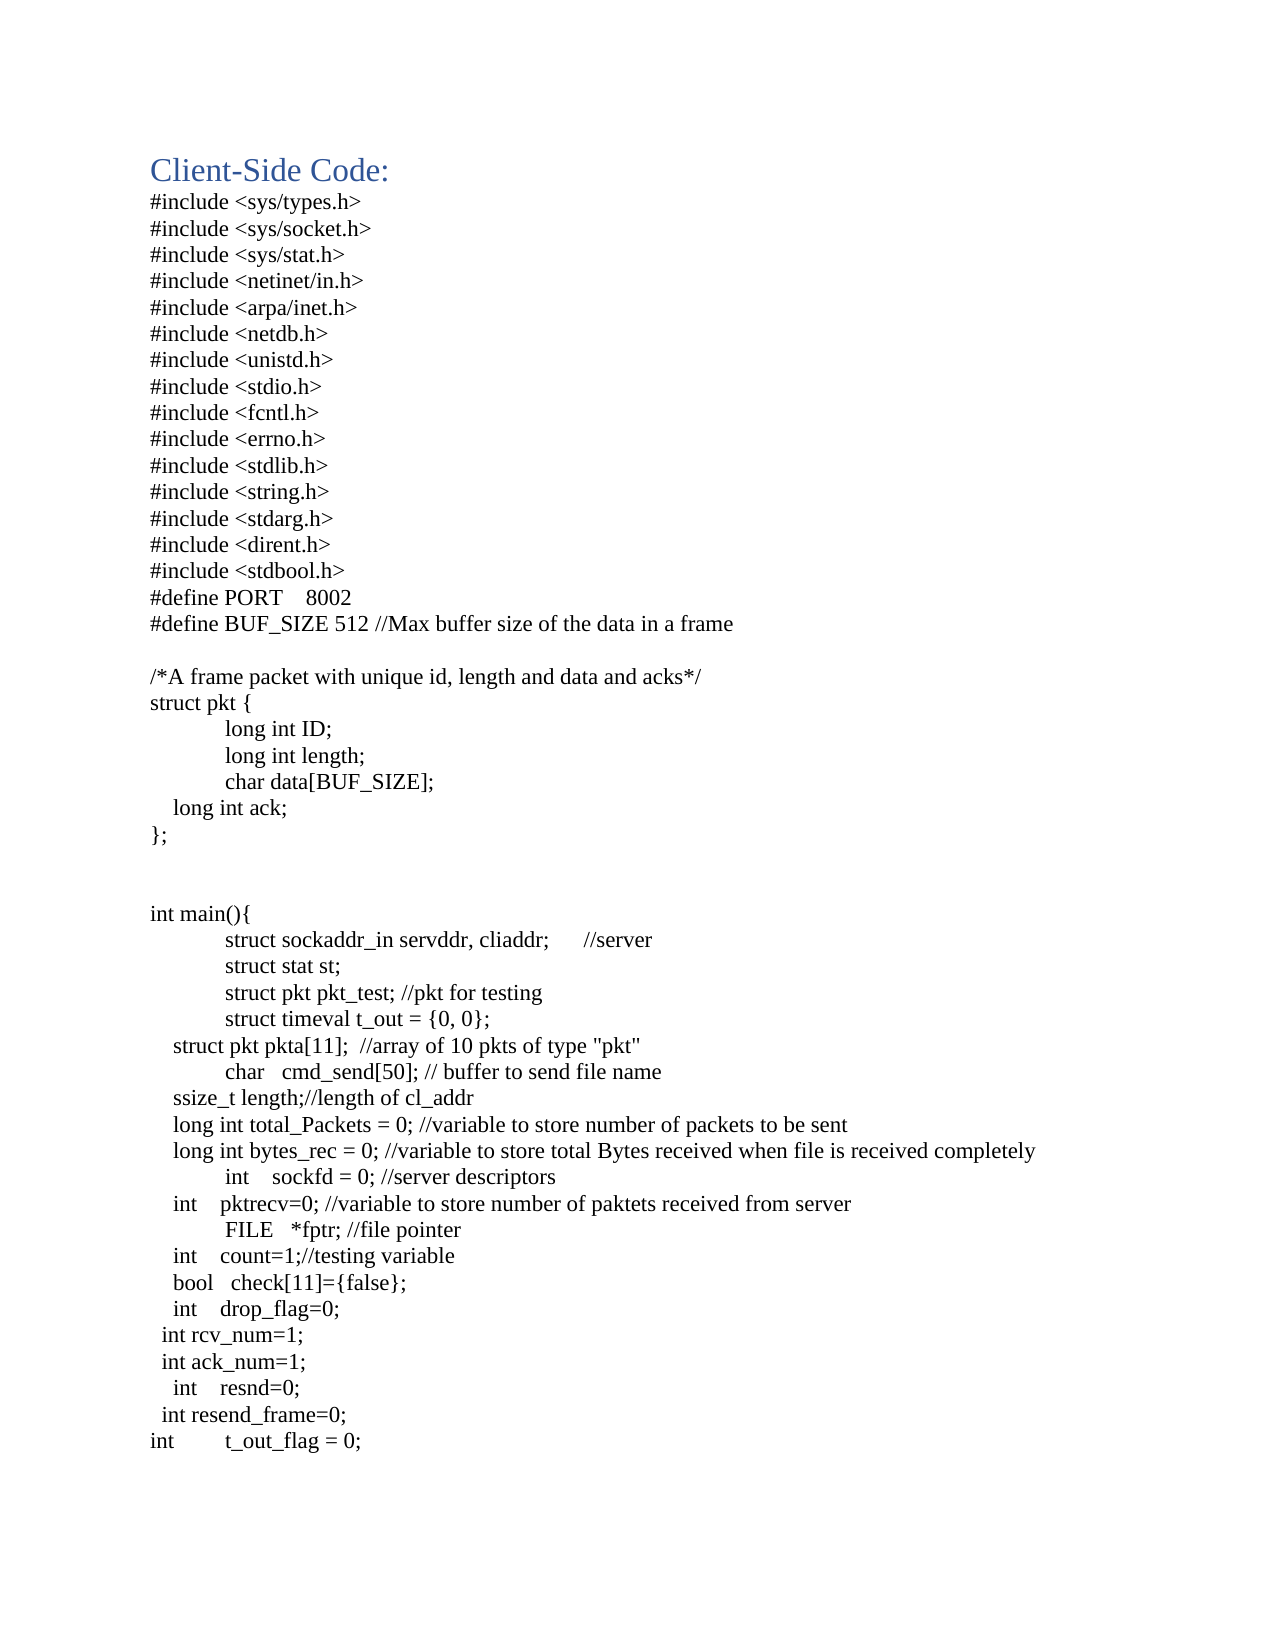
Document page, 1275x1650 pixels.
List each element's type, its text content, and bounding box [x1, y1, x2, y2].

text int pktrecv=0; //variable to store number of paktets received from server [150, 1190, 1125, 1216]
text #include <string.h> [150, 478, 1125, 504]
text int resend_frame=0; [150, 1401, 1125, 1427]
text int sockfd = 0; //server descriptors [150, 1163, 1125, 1190]
text int count=1;//testing variable [150, 1242, 1125, 1269]
text #include <arpa/inet.h> [150, 294, 1125, 320]
text #include <stdlib.h> [150, 452, 1125, 478]
text int t_out_flag = 0; [150, 1427, 1125, 1453]
text #include <dirent.h> [150, 531, 1125, 557]
text bool check[11]={false}; [150, 1269, 1125, 1295]
text #include <unistd.h> [150, 346, 1125, 373]
text int ack_num=1; [150, 1348, 1125, 1374]
text char data[BUF_SIZE]; [150, 768, 1125, 794]
text #include <sys/socket.h> [150, 215, 1125, 241]
text #include <sys/types.h> [150, 188, 1125, 215]
text #include <stdbool.h> [150, 557, 1125, 584]
text struct timeval t_out = {0, 0}; [150, 1005, 1125, 1032]
text int rcv_num=1; [150, 1322, 1125, 1348]
text struct stat st; [150, 953, 1125, 979]
text int main(){ [150, 900, 1125, 926]
text #include <fcntl.h> [150, 399, 1125, 426]
text long int ID; [150, 715, 1125, 742]
text #include <netinet/in.h> [150, 267, 1125, 294]
text char cmd_send[50]; // buffer to send file name [150, 1058, 1125, 1084]
text #define PORT 8002 [150, 584, 1125, 610]
text long int total_Packets = 0; //variable to store number of packets to be sent [150, 1111, 1125, 1137]
text /*A frame packet with unique id, length and data and acks*/ [150, 663, 1125, 689]
subtitle Client-Side Code: [150, 150, 1125, 188]
text struct pkt { [150, 689, 1125, 715]
text struct sockaddr_in servddr, cliaddr; //server [150, 926, 1125, 953]
text #include <sys/stat.h> [150, 241, 1125, 267]
text struct pkt pkta[11]; //array of 10 pkts of type "pkt" [150, 1032, 1125, 1058]
text }; [150, 821, 1125, 847]
text #define BUF_SIZE 512 //Max buffer size of the data in a frame [150, 610, 1125, 636]
text long int ack; [150, 794, 1125, 821]
text long int length; [150, 742, 1125, 768]
text ssize_t length;//length of cl_addr [150, 1084, 1125, 1111]
text #include <netdb.h> [150, 320, 1125, 346]
text #include <stdarg.h> [150, 504, 1125, 531]
text int drop_flag=0; [150, 1295, 1125, 1322]
text FILE *fptr; //file pointer [150, 1216, 1125, 1242]
text struct pkt pkt_test; //pkt for testing [150, 979, 1125, 1005]
text #include <errno.h> [150, 426, 1125, 452]
text long int bytes_rec = 0; //variable to store total Bytes received when file is received completely [150, 1137, 1125, 1163]
text int resnd=0; [150, 1374, 1125, 1401]
text #include <stdio.h> [150, 373, 1125, 399]
